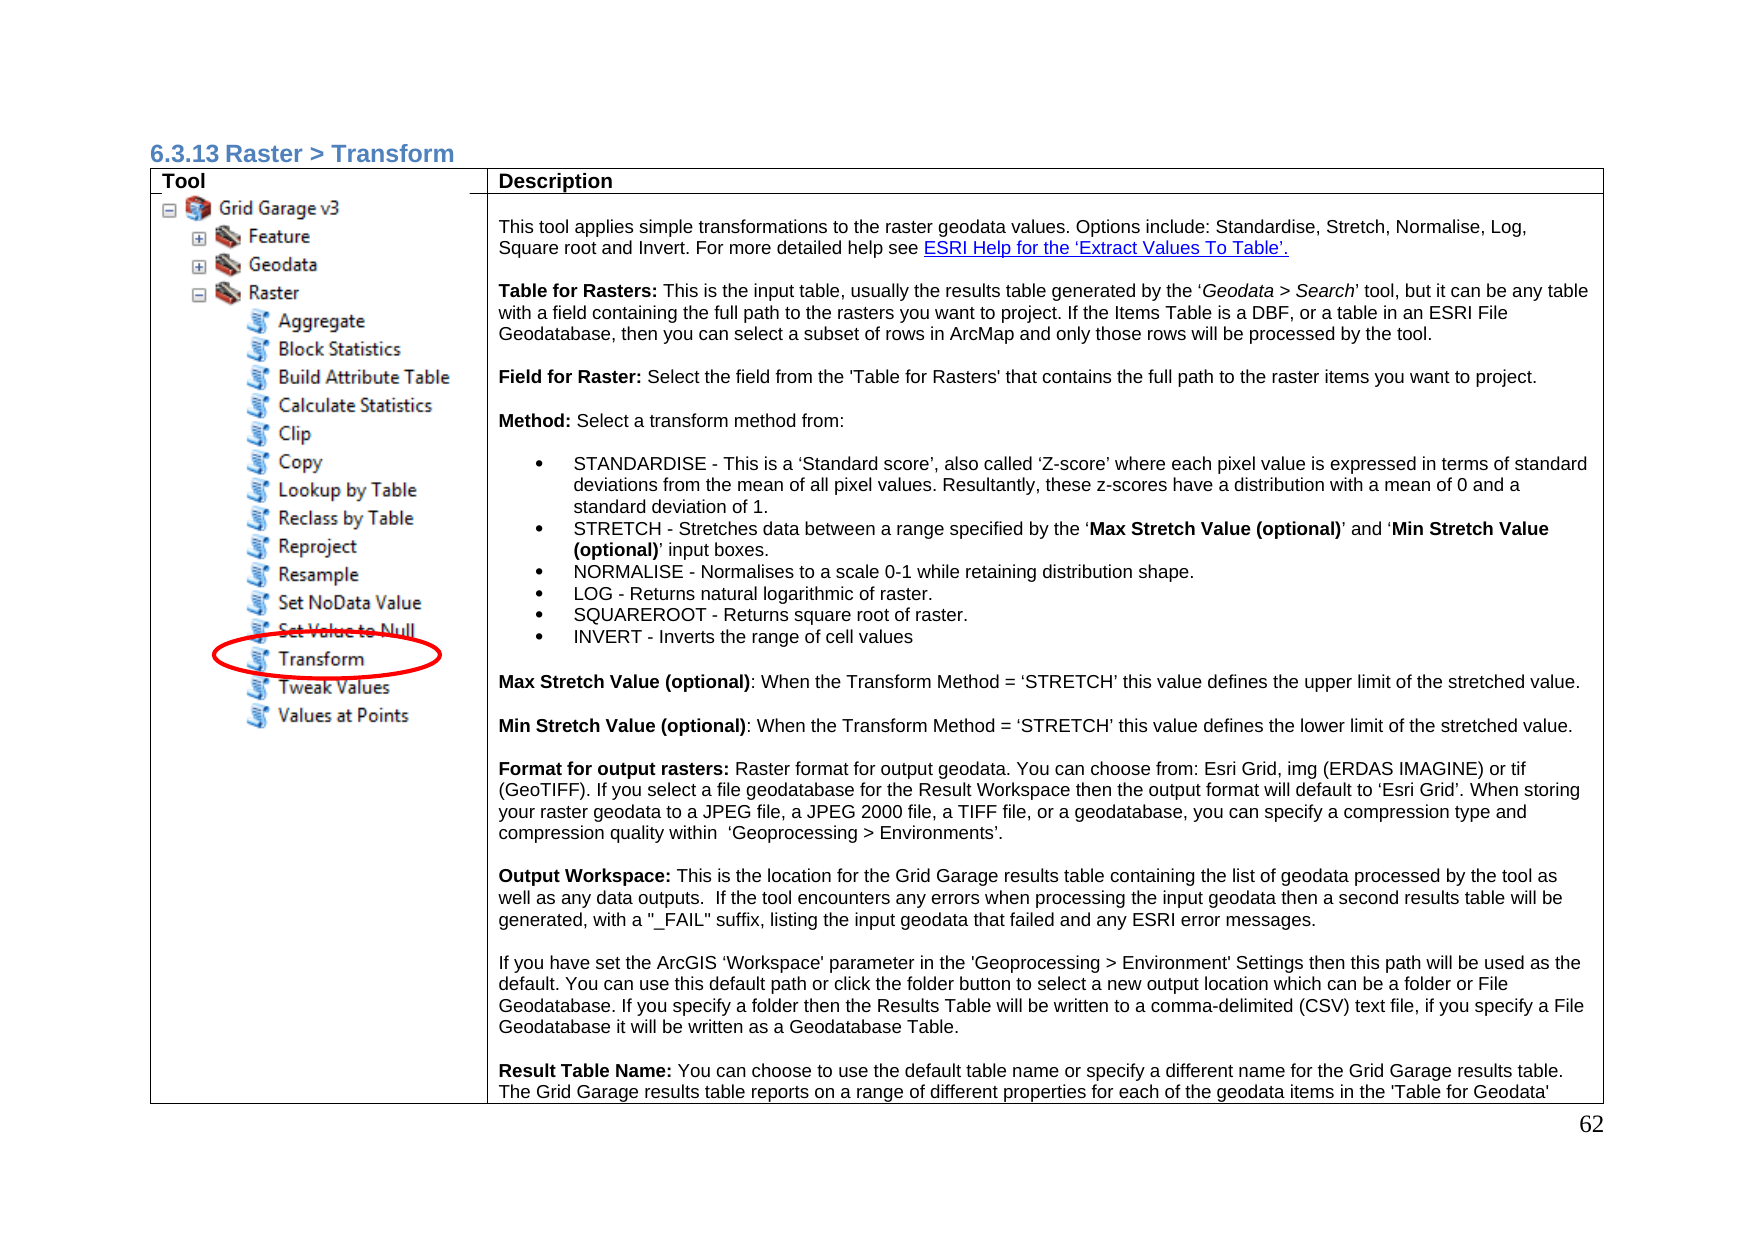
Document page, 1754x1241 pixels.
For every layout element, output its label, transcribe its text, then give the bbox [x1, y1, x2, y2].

table_cell [151, 194, 487, 1102]
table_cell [488, 194, 1603, 1102]
picture [161, 193, 470, 741]
table_header Tool [151, 169, 487, 193]
table_header Description [488, 169, 1603, 193]
subtitle Raster > Transform [150, 139, 1604, 168]
